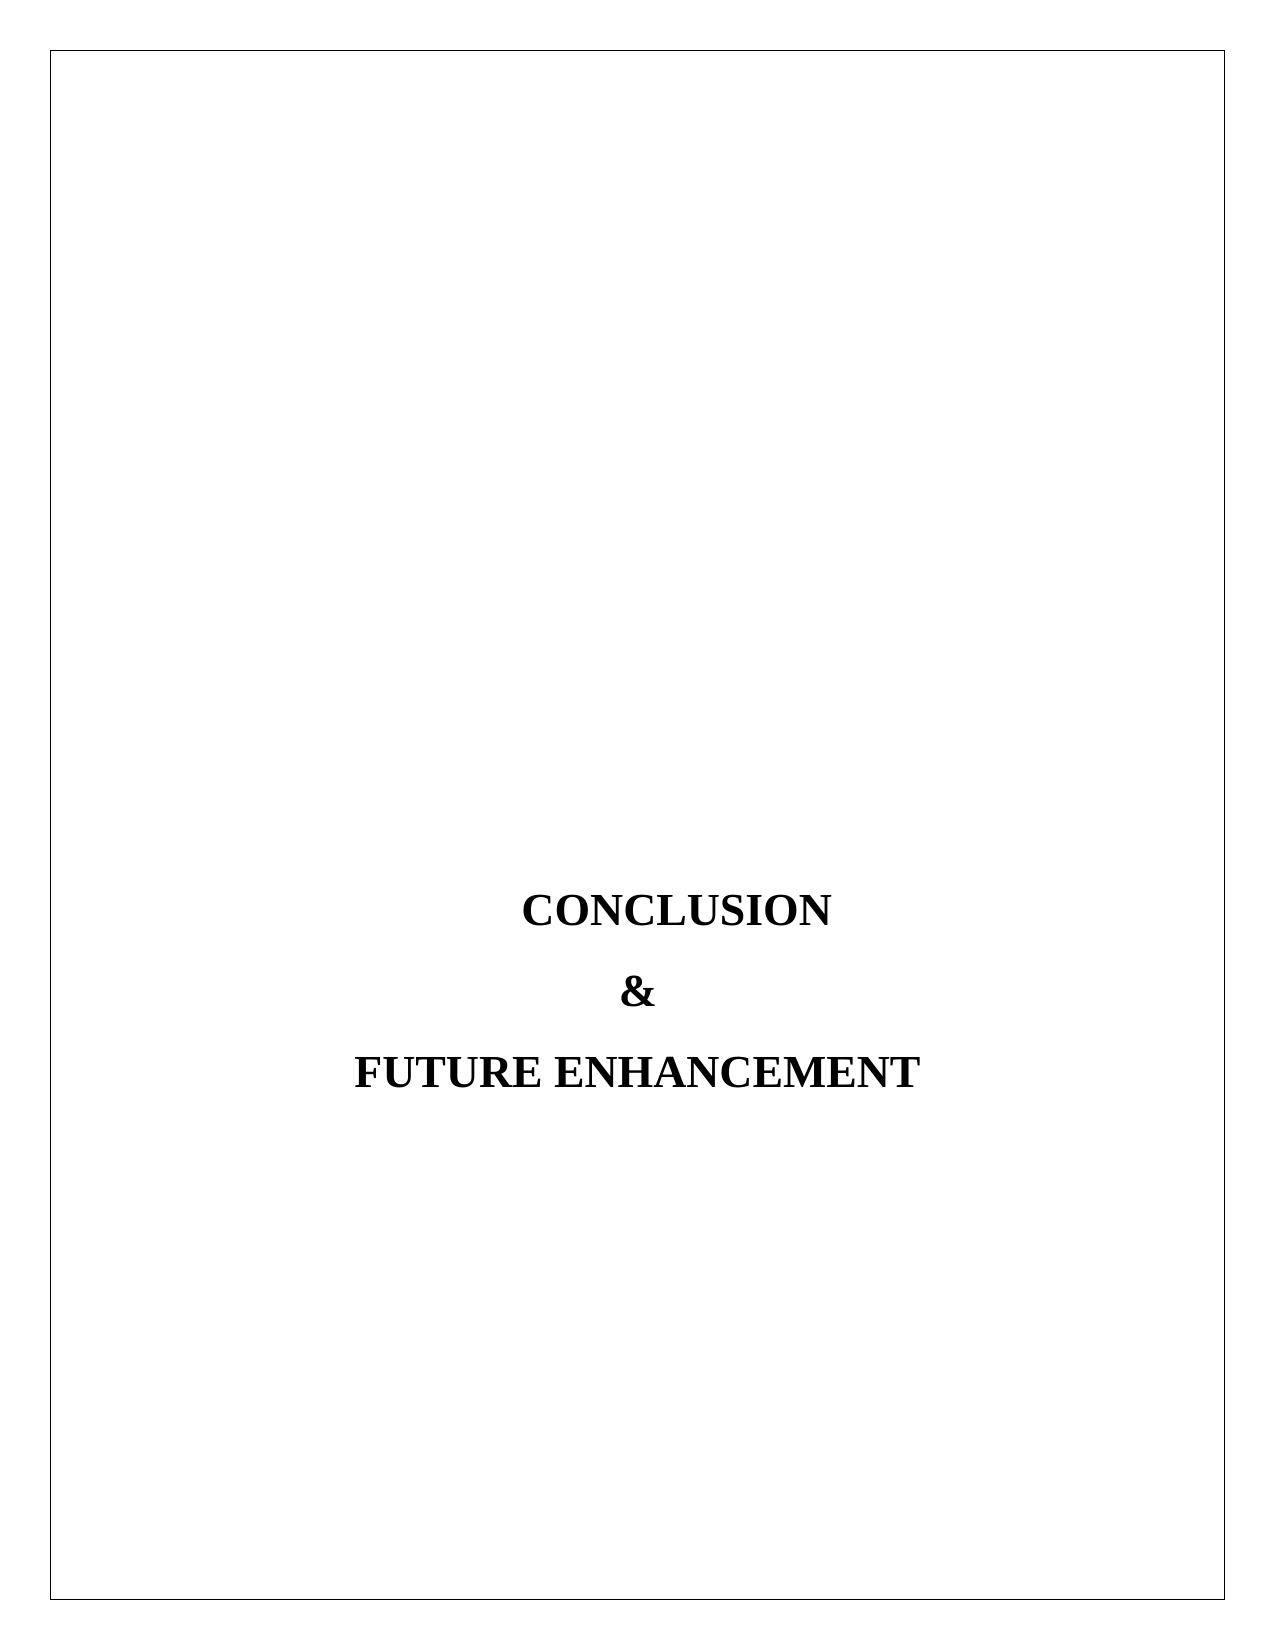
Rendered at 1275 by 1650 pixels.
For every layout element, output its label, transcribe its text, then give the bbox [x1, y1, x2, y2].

text FUTURE ENHANCEMENT [150, 1045, 1125, 1098]
text & [150, 963, 1125, 1016]
text CONCLUSION [150, 882, 1125, 935]
